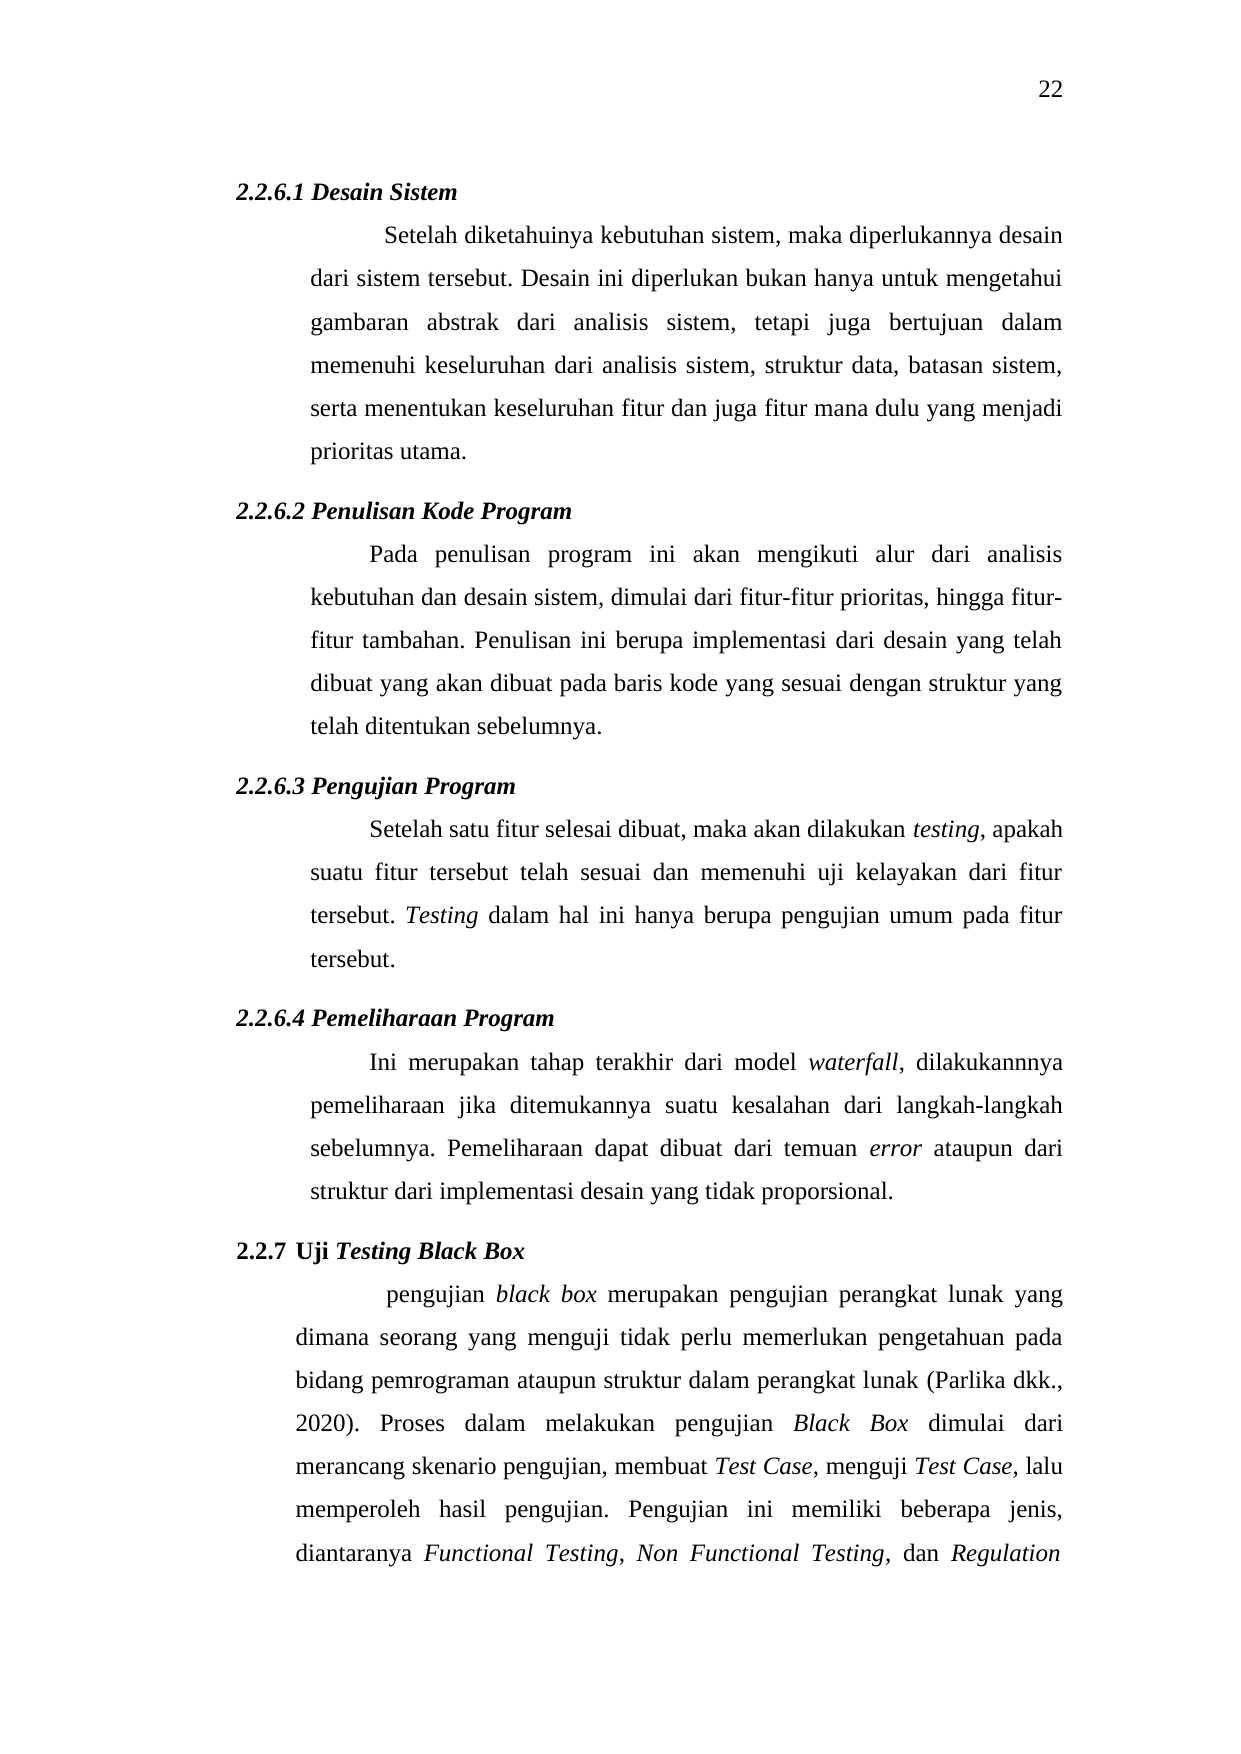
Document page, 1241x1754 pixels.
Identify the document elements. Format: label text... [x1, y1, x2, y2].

list Ini merupakan tahap terakhir dari model waterfall, dilakukannnya pemeliharaan jika ditemukannya suatu kesalahan dari langkah-langkah sebelumnya. Pemeliharaan dapat dibuat dari temuan error ataupun dari struktur dari implementasi desain yang tidak proporsional. [310, 1047, 1063, 1205]
subtitle Penulisan Kode Program [236, 496, 1063, 524]
subtitle Pengujian Program [236, 771, 1063, 800]
subtitle Desain Sistem [236, 177, 1063, 206]
list Setelah satu fitur selesai dibuat, maka akan dilakukan testing, apakah suatu fitur tersebut telah sesuai dan memenuhi uji kelayakan dari fitur tersebut. Testing dalam hal ini hanya berupa pengujian umum pada fitur tersebut. [310, 814, 1063, 972]
list Setelah diketahuinya kebutuhan sistem, maka diperlukannya desain dari sistem tersebut. Desain ini diperlukan bukan hanya untuk mengetahui gambaran abstrak dari analisis sistem, tetapi juga bertujuan dalam memenuhi keseluruhan dari analisis sistem, struktur data, batasan sistem, serta menentukan keseluruhan fitur dan juga fitur mana dulu yang menjadi prioritas utama. [310, 220, 1063, 465]
list Pada penulisan program ini akan mengikuti alur dari analisis kebutuhan dan desain sistem, dimulai dari fitur-fitur prioritas, hingga fitur-fitur tambahan. Penulisan ini berupa implementasi dari desain yang telah dibuat yang akan dibuat pada baris kode yang sesuai dengan struktur yang telah ditentukan sebelumnya. [310, 539, 1063, 740]
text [295, 1279, 1063, 1566]
subtitle Pemeliharaan Program [236, 1003, 1063, 1032]
subtitle Uji Testing Black Box [236, 1236, 1063, 1264]
